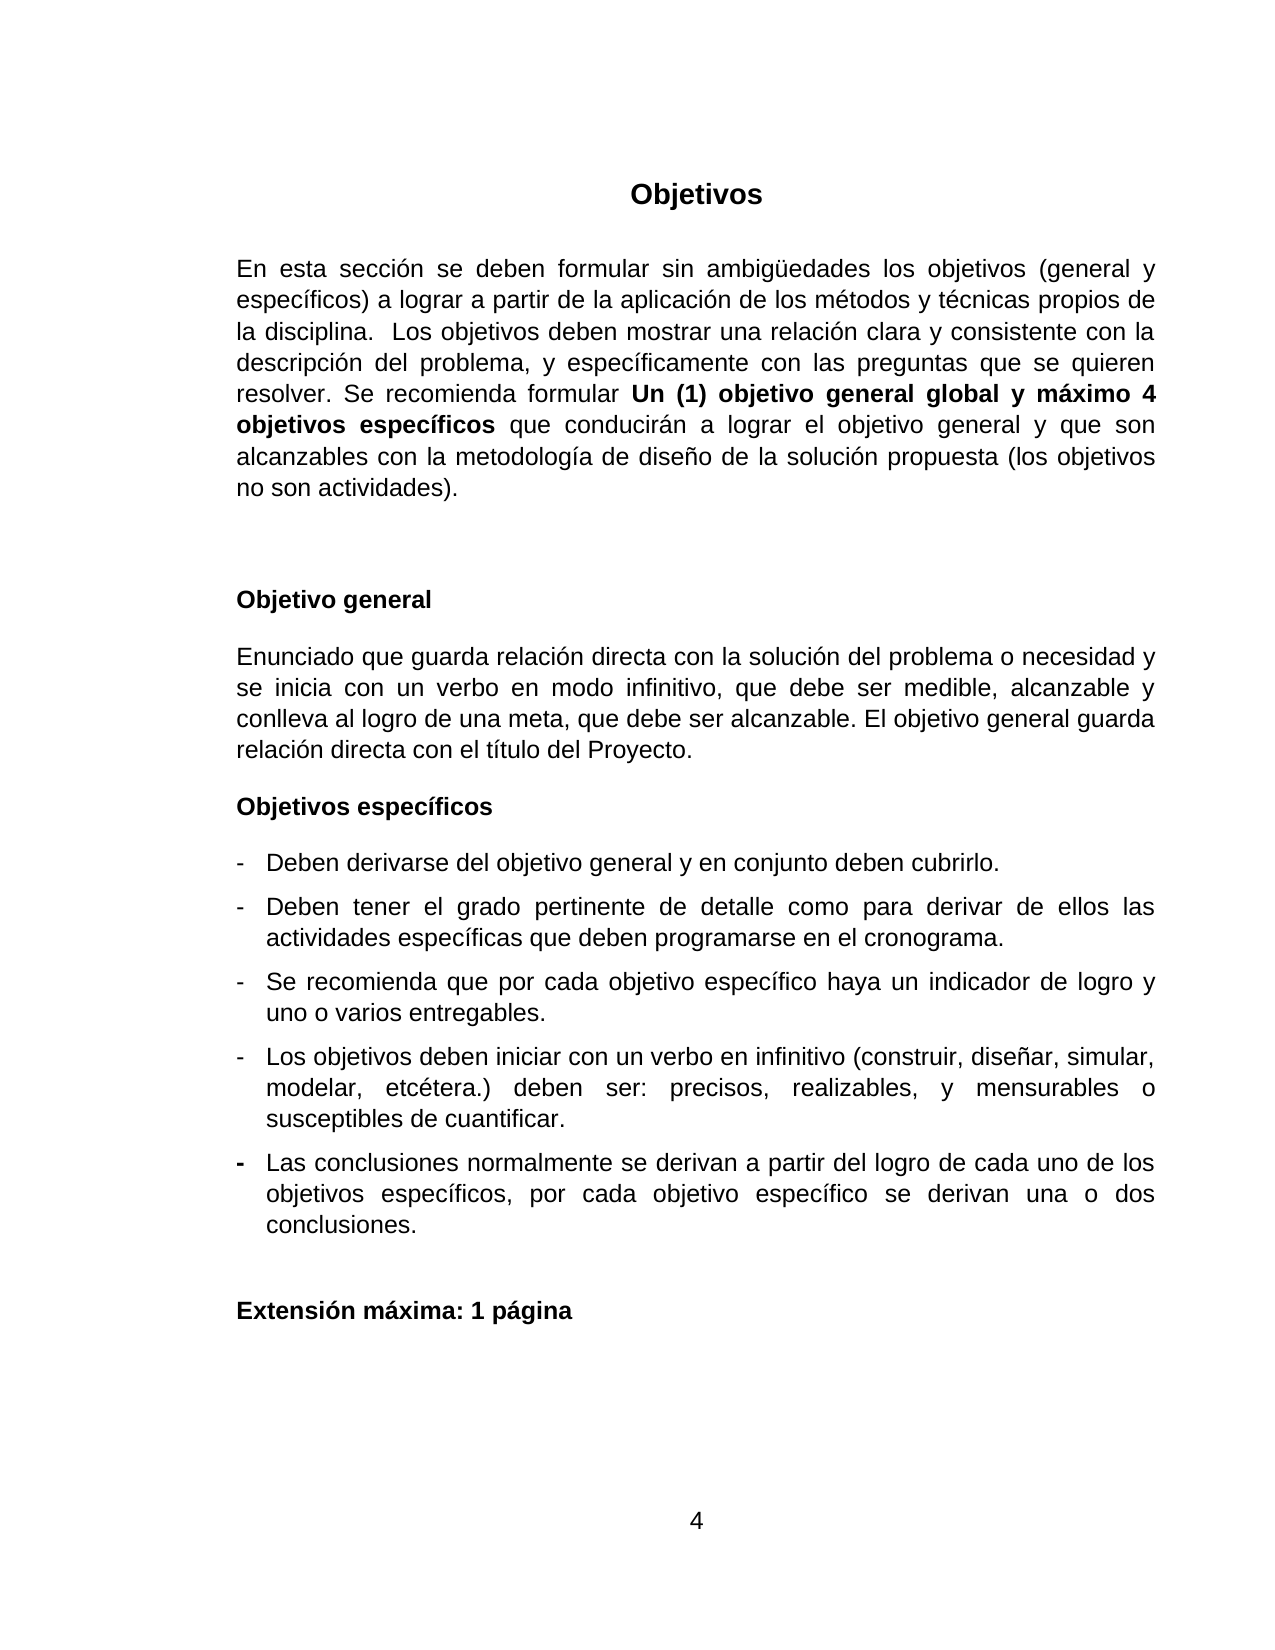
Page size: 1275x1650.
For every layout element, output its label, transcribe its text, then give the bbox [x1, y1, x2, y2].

list Deben tener el grado pertinente de detalle como para derivar de ellos las actividades específicas que deben programarse en el cronograma. [236, 890, 1157, 952]
list Los objetivos deben iniciar con un verbo en infinitivo (construir, diseñar, simular, modelar, etcétera.) deben ser: precisos, realizables, y mensurables o susceptibles de cuantificar. [236, 1040, 1157, 1134]
text Enunciado que guarda relación directa con la solución del problema o necesidad y se inicia con un verbo en modo infinitivo, que debe ser medible, alcanzable y conlleva al logro de una meta, que debe ser alcanzable. El objetivo general guarda relación directa con el título del Proyecto. [236, 640, 1157, 765]
list Las conclusiones normalmente se derivan a partir del logro de cada uno de los objetivos específicos, por cada objetivo específico se derivan una o dos conclusiones. [236, 1146, 1157, 1240]
subtitle Objetivo general [236, 584, 1157, 615]
subtitle Objetivos [236, 177, 1157, 211]
text En esta sección se deben formular sin ambigüedades los objetivos (general y específicos) a lograr a partir de la aplicación de los métodos y técnicas propios de la disciplina. Los objetivos deben mostrar una relación clara y consistente con la descripción del problema, y específicamente con las preguntas que se quieren resolver. Se recomienda formular Un (1) objetivo general global y máximo 4 objetivos específicos que conducirán a lograr el objetivo general y que son alcanzables con la metodología de diseño de la solución propuesta (los objetivos no son actividades). [236, 252, 1157, 502]
text Extensión máxima: 1 página [236, 1296, 1157, 1325]
list Se recomienda que por cada objetivo específico haya un indicador de logro y uno o varios entregables. [236, 965, 1157, 1027]
subtitle Objetivos específicos [236, 790, 1157, 821]
list Deben derivarse del objetivo general y en conjunto deben cubrirlo. [236, 846, 1157, 877]
